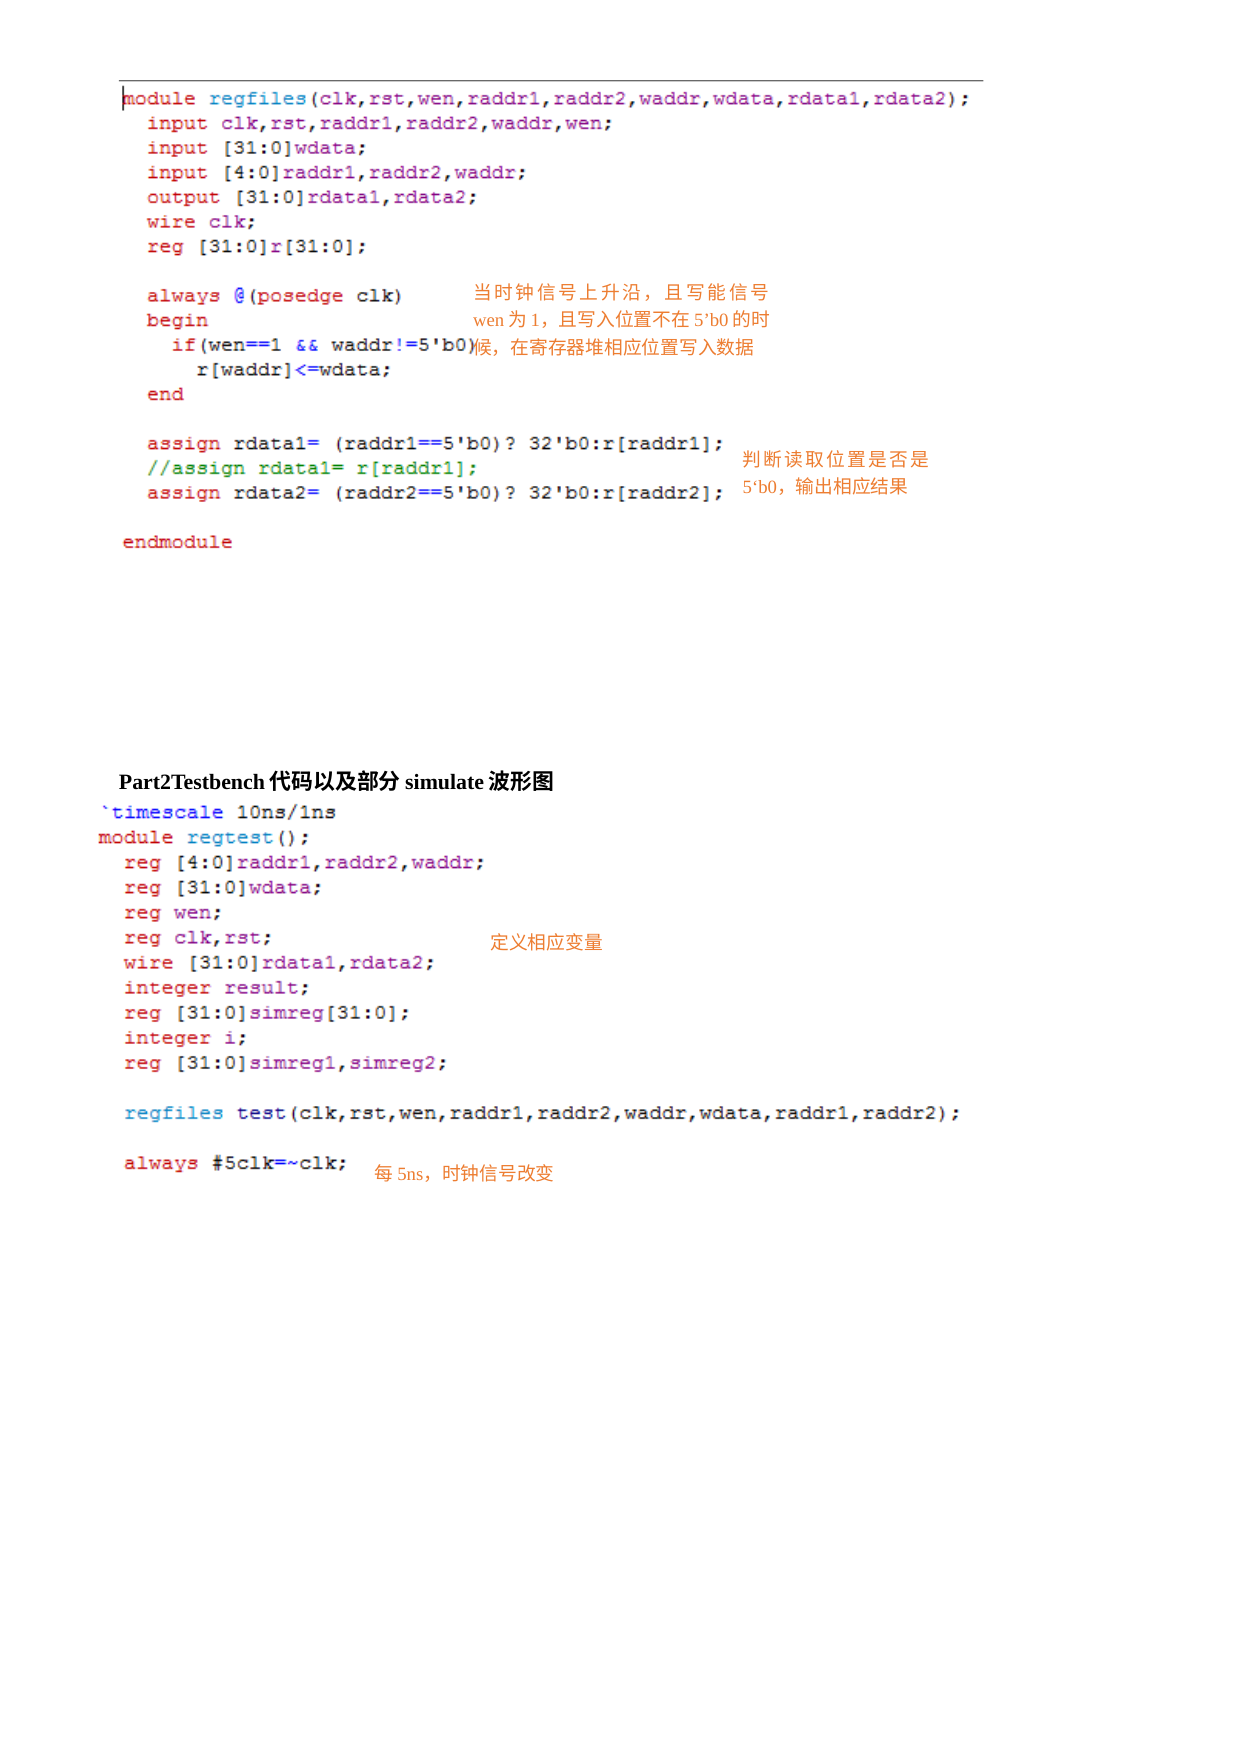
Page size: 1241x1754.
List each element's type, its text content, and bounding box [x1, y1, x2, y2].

picture [118, 80, 984, 562]
list Part2Testbench代码以及部分simulate波形图 [75, 763, 1165, 796]
picture [85, 795, 989, 1199]
